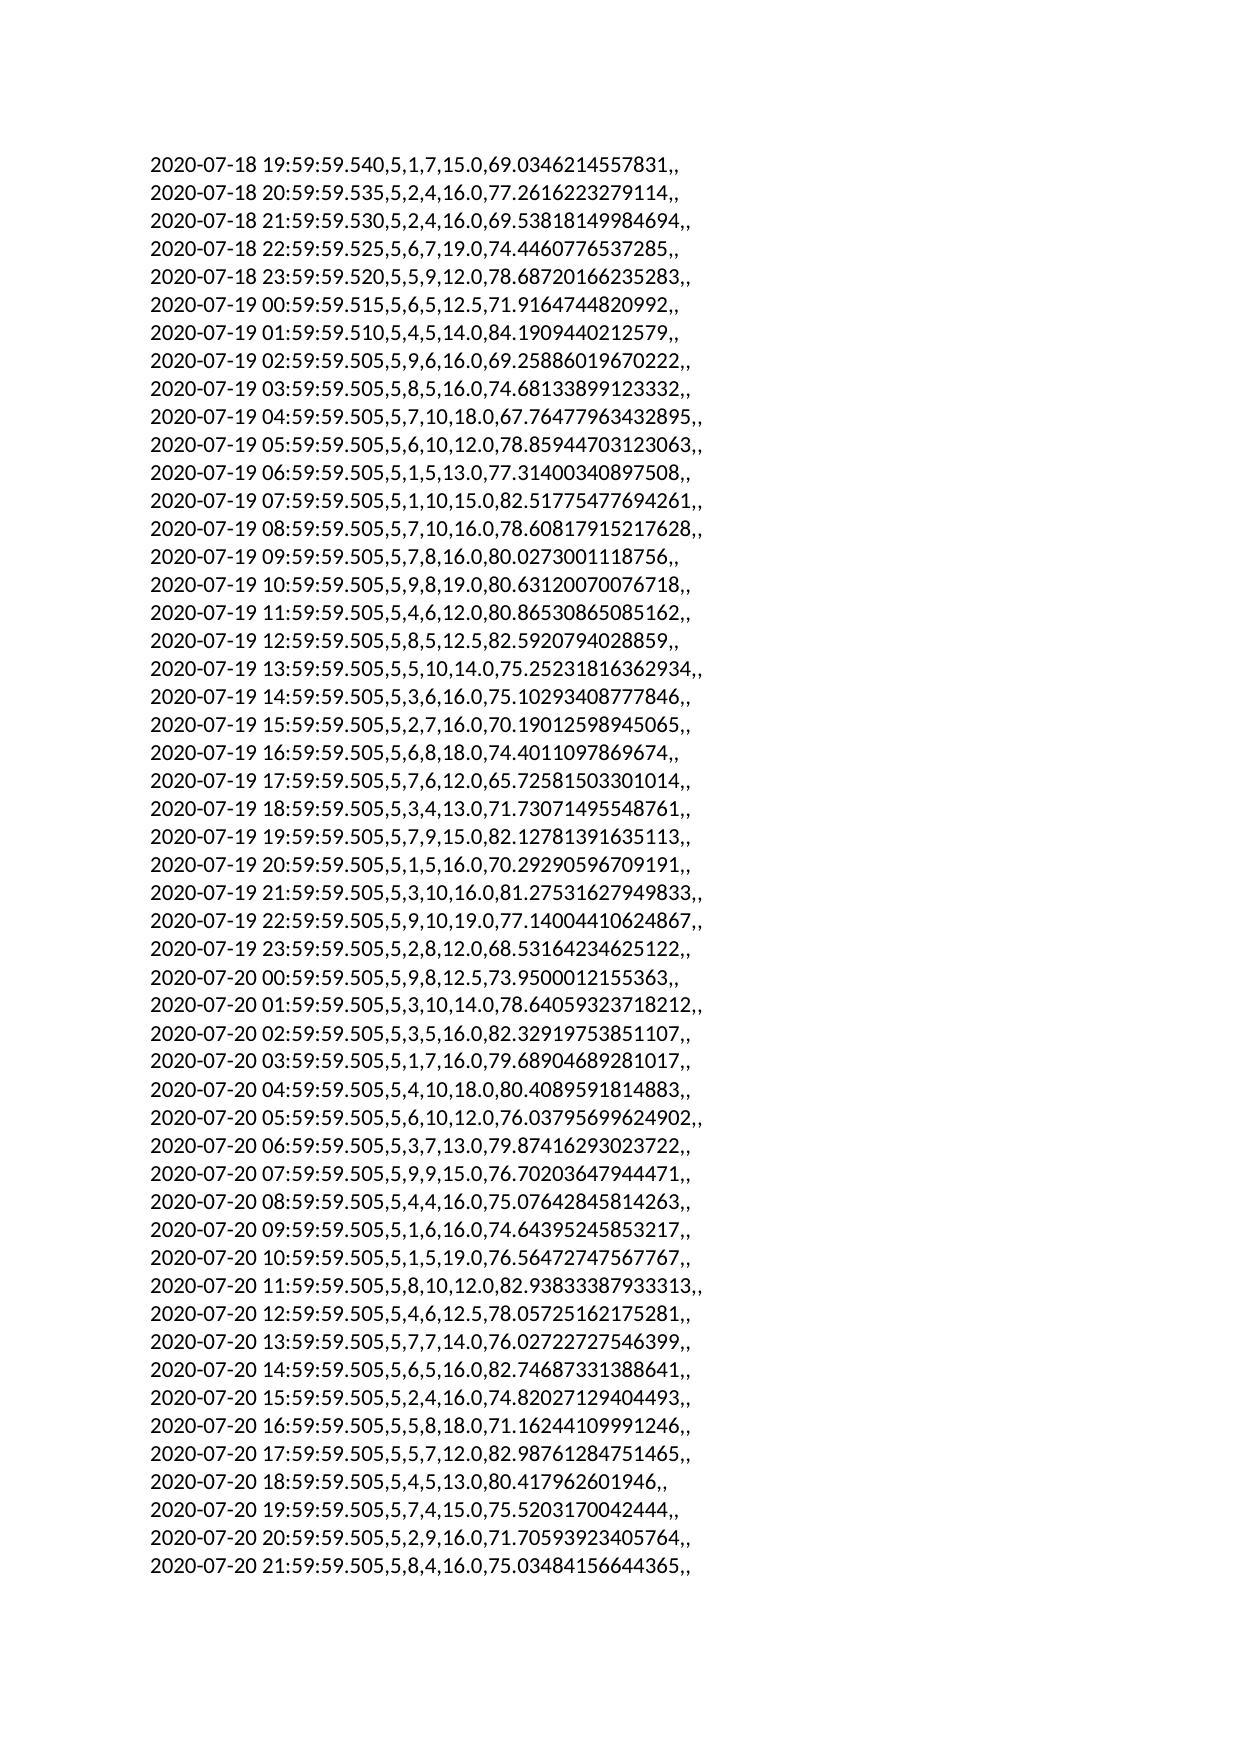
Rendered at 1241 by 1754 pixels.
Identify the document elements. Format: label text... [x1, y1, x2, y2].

text 2020-07-19 10:59:59.505,5,9,8,19.0,80.63120070076718,, [150, 570, 1090, 598]
text 2020-07-20 15:59:59.505,5,2,4,16.0,74.82027129404493,, [150, 1383, 1090, 1411]
text 2020-07-20 00:59:59.505,5,9,8,12.5,73.9500012155363,, [150, 963, 1090, 991]
text 2020-07-20 07:59:59.505,5,9,9,15.0,76.70203647944471,, [150, 1159, 1090, 1187]
text 2020-07-20 19:59:59.505,5,7,4,15.0,75.5203170042444,, [150, 1495, 1090, 1523]
text 2020-07-19 07:59:59.505,5,1,10,15.0,82.51775477694261,, [150, 486, 1090, 514]
text 2020-07-20 21:59:59.505,5,8,4,16.0,75.03484156644365,, [150, 1551, 1090, 1579]
text 2020-07-20 09:59:59.505,5,1,6,16.0,74.64395245853217,, [150, 1215, 1090, 1243]
text 2020-07-19 03:59:59.505,5,8,5,16.0,74.68133899123332,, [150, 374, 1090, 402]
text 2020-07-20 01:59:59.505,5,3,10,14.0,78.64059323718212,, [150, 991, 1090, 1019]
text 2020-07-18 23:59:59.520,5,5,9,12.0,78.68720166235283,, [150, 262, 1090, 290]
text 2020-07-19 13:59:59.505,5,5,10,14.0,75.25231816362934,, [150, 654, 1090, 682]
text 2020-07-19 22:59:59.505,5,9,10,19.0,77.14004410624867,, [150, 907, 1090, 934]
text 2020-07-19 20:59:59.505,5,1,5,16.0,70.29290596709191,, [150, 851, 1090, 878]
text 2020-07-20 12:59:59.505,5,4,6,12.5,78.05725162175281,, [150, 1299, 1090, 1327]
text 2020-07-19 15:59:59.505,5,2,7,16.0,70.19012598945065,, [150, 710, 1090, 738]
text 2020-07-18 21:59:59.530,5,2,4,16.0,69.53818149984694,, [150, 206, 1090, 234]
text 2020-07-20 14:59:59.505,5,6,5,16.0,82.74687331388641,, [150, 1355, 1090, 1383]
text 2020-07-20 16:59:59.505,5,5,8,18.0,71.16244109991246,, [150, 1411, 1090, 1439]
text 2020-07-18 19:59:59.540,5,1,7,15.0,69.0346214557831,, [150, 150, 1090, 178]
text 2020-07-20 17:59:59.505,5,5,7,12.0,82.98761284751465,, [150, 1439, 1090, 1467]
text 2020-07-20 08:59:59.505,5,4,4,16.0,75.07642845814263,, [150, 1187, 1090, 1215]
text 2020-07-20 03:59:59.505,5,1,7,16.0,79.68904689281017,, [150, 1047, 1090, 1075]
text 2020-07-20 02:59:59.505,5,3,5,16.0,82.32919753851107,, [150, 1019, 1090, 1047]
text 2020-07-19 16:59:59.505,5,6,8,18.0,74.4011097869674,, [150, 738, 1090, 766]
text 2020-07-19 19:59:59.505,5,7,9,15.0,82.12781391635113,, [150, 822, 1090, 851]
text 2020-07-19 05:59:59.505,5,6,10,12.0,78.85944703123063,, [150, 430, 1090, 458]
text 2020-07-19 09:59:59.505,5,7,8,16.0,80.0273001118756,, [150, 542, 1090, 570]
text 2020-07-20 06:59:59.505,5,3,7,13.0,79.87416293023722,, [150, 1131, 1090, 1159]
text 2020-07-20 04:59:59.505,5,4,10,18.0,80.4089591814883,, [150, 1075, 1090, 1103]
text 2020-07-19 01:59:59.510,5,4,5,14.0,84.1909440212579,, [150, 318, 1090, 346]
text 2020-07-19 11:59:59.505,5,4,6,12.0,80.86530865085162,, [150, 598, 1090, 626]
text 2020-07-19 00:59:59.515,5,6,5,12.5,71.9164744820992,, [150, 290, 1090, 318]
text 2020-07-19 08:59:59.505,5,7,10,16.0,78.60817915217628,, [150, 514, 1090, 542]
text 2020-07-18 20:59:59.535,5,2,4,16.0,77.2616223279114,, [150, 178, 1090, 206]
text 2020-07-20 11:59:59.505,5,8,10,12.0,82.93833387933313,, [150, 1271, 1090, 1299]
text 2020-07-19 14:59:59.505,5,3,6,16.0,75.10293408777846,, [150, 682, 1090, 710]
text 2020-07-19 21:59:59.505,5,3,10,16.0,81.27531627949833,, [150, 878, 1090, 907]
text 2020-07-20 05:59:59.505,5,6,10,12.0,76.03795699624902,, [150, 1103, 1090, 1131]
text 2020-07-20 10:59:59.505,5,1,5,19.0,76.56472747567767,, [150, 1243, 1090, 1271]
text 2020-07-20 13:59:59.505,5,7,7,14.0,76.02722727546399,, [150, 1327, 1090, 1355]
text 2020-07-19 02:59:59.505,5,9,6,16.0,69.25886019670222,, [150, 346, 1090, 374]
text 2020-07-20 18:59:59.505,5,4,5,13.0,80.417962601946,, [150, 1467, 1090, 1495]
text 2020-07-19 12:59:59.505,5,8,5,12.5,82.5920794028859,, [150, 626, 1090, 654]
text 2020-07-19 23:59:59.505,5,2,8,12.0,68.53164234625122,, [150, 934, 1090, 963]
text 2020-07-19 17:59:59.505,5,7,6,12.0,65.72581503301014,, [150, 766, 1090, 794]
text 2020-07-19 18:59:59.505,5,3,4,13.0,71.73071495548761,, [150, 794, 1090, 822]
text 2020-07-19 06:59:59.505,5,1,5,13.0,77.31400340897508,, [150, 458, 1090, 486]
text 2020-07-18 22:59:59.525,5,6,7,19.0,74.4460776537285,, [150, 234, 1090, 262]
text 2020-07-19 04:59:59.505,5,7,10,18.0,67.76477963432895,, [150, 402, 1090, 430]
text 2020-07-20 20:59:59.505,5,2,9,16.0,71.70593923405764,, [150, 1523, 1090, 1551]
